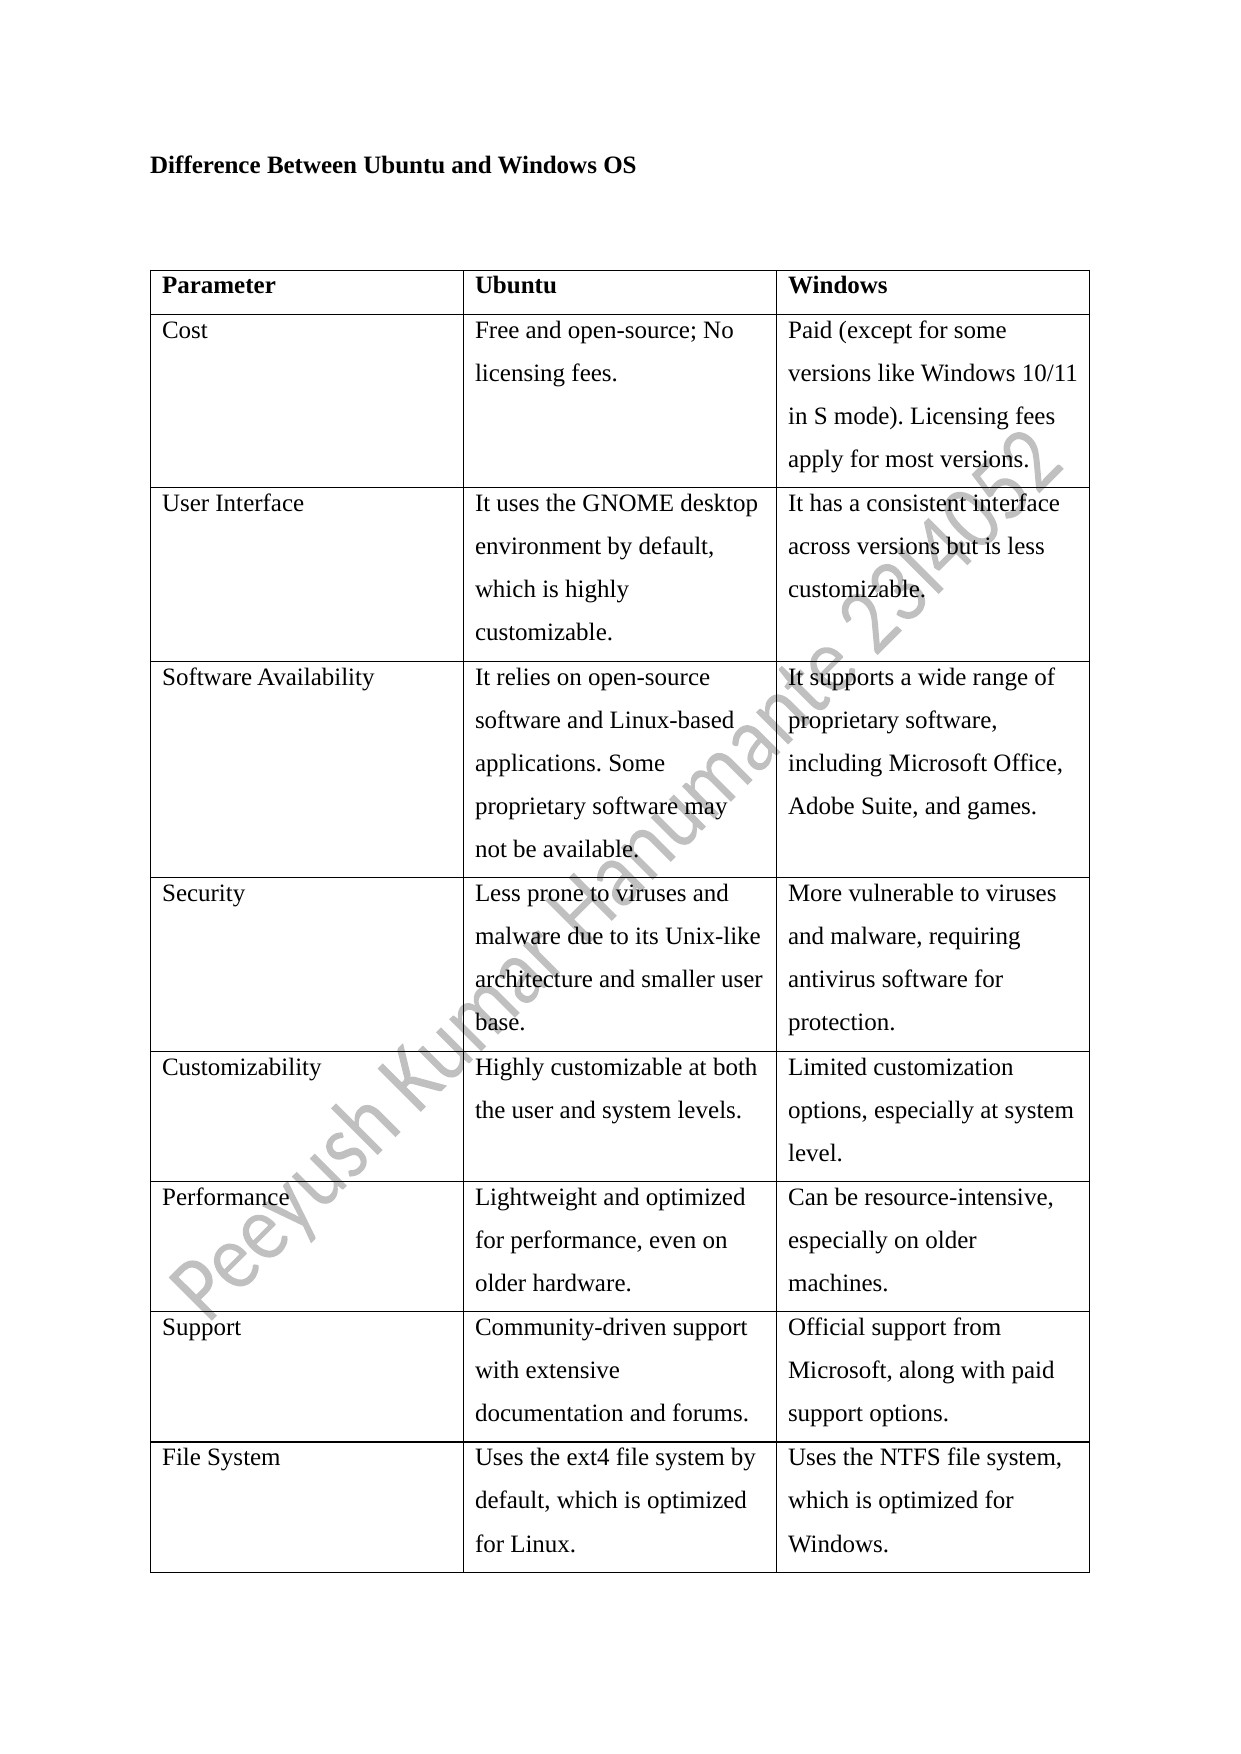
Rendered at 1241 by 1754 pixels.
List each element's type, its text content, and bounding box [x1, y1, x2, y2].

table_cell More vulnerable to viruses and malware, requiring antivirus software for protection. [777, 878, 1089, 1051]
table_cell Free and open-source; No licensing fees. [464, 315, 776, 487]
table_cell Community-driven support with extensive documentation and forums. [464, 1312, 776, 1441]
table_cell Official support from Microsoft, along with paid support options. [777, 1312, 1089, 1441]
table_cell Limited customization options, especially at system level. [777, 1052, 1089, 1181]
table_header Ubuntu [464, 271, 776, 314]
table_header Windows [777, 271, 1089, 314]
table_cell It has a consistent interface across versions but is less customizable. [777, 488, 1089, 661]
table_header Parameter [151, 271, 463, 314]
table_cell File System [151, 1443, 463, 1572]
table_cell Can be resource-intensive, especially on older machines. [777, 1182, 1089, 1311]
table_cell Customizability [151, 1052, 463, 1181]
table_cell It relies on open-source software and Linux-based applications. Some proprietary software may not be available. [464, 662, 776, 877]
table_cell Security [151, 878, 463, 1051]
text Difference Between Ubuntu and Windows OS [150, 150, 1090, 179]
table_cell Support [151, 1312, 463, 1441]
table_cell Software Availability [151, 662, 463, 877]
table_cell Highly customizable at both the user and system levels. [464, 1052, 776, 1181]
table_cell Less prone to viruses and malware due to its Unix-like architecture and smaller user base. [464, 878, 776, 1051]
table_cell It uses the GNOME desktop environment by default, which is highly customizable. [464, 488, 776, 661]
table_cell Uses the NTFS file system, which is optimized for Windows. [777, 1443, 1089, 1572]
table_cell Performance [151, 1182, 463, 1311]
table_cell It supports a wide range of proprietary software, including Microsoft Office, Adobe Suite, and games. [777, 662, 1089, 877]
table_cell Uses the ext4 file system by default, which is optimized for Linux. [464, 1443, 776, 1572]
table_cell User Interface [151, 488, 463, 661]
table_cell Cost [151, 315, 463, 487]
table_cell Paid (except for some versions like Windows 10/11 in S mode). Licensing fees apply for most versions. [777, 315, 1089, 487]
table_cell Lightweight and optimized for performance, even on older hardware. [464, 1182, 776, 1311]
